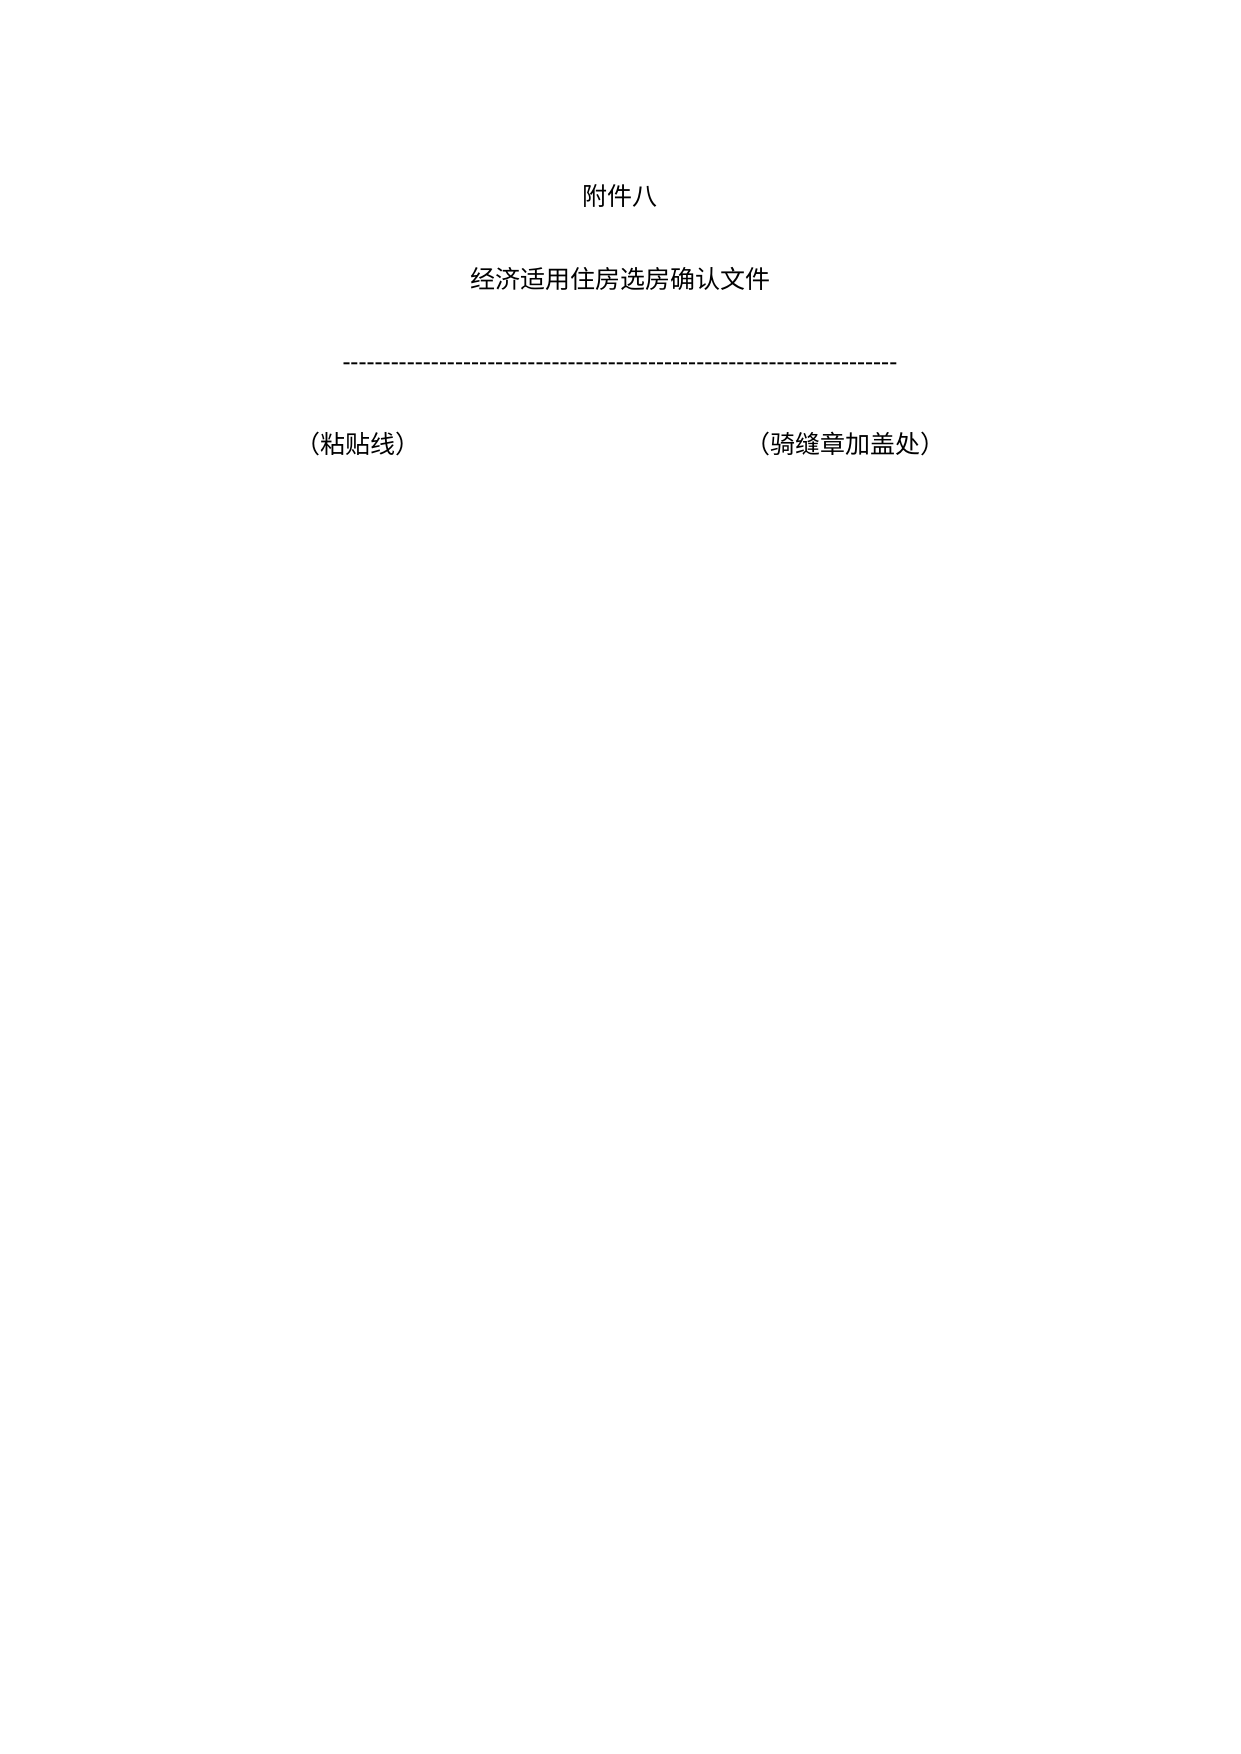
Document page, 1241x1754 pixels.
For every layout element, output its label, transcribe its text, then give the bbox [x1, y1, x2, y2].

text --------------------------------------------------------------------- [187, 328, 1053, 393]
text 经济适用住房选房确认文件 [187, 245, 1053, 310]
text （粘贴线） （骑缝章加盖处） [187, 410, 1053, 475]
text 附件八 [187, 162, 1053, 227]
